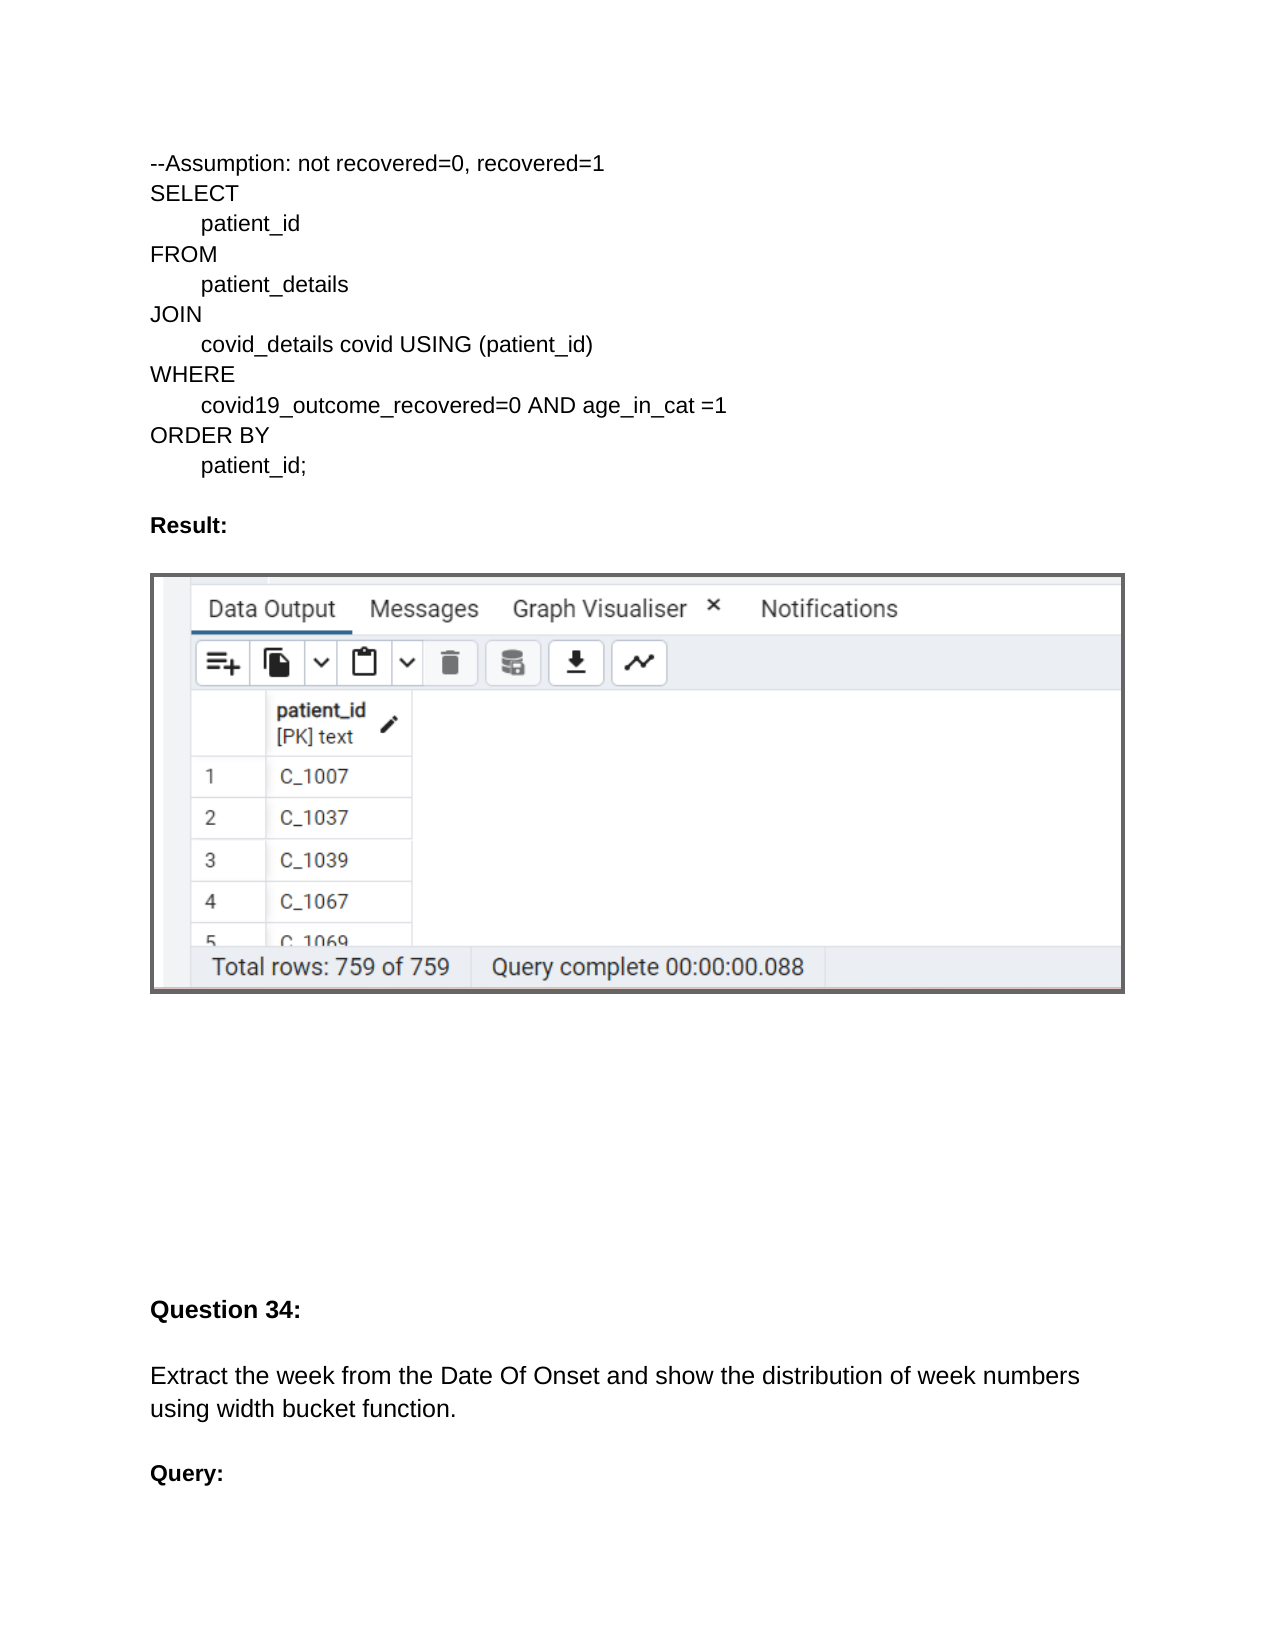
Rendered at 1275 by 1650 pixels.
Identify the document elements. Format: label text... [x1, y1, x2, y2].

text --Assumption: not recovered=0, recovered=1 [150, 150, 1125, 176]
text patient_id; [150, 452, 1125, 478]
text SELECT [150, 180, 1125, 207]
text Extract the week from the Date Of Onset and show the distribution of week numbers using width bucket function. [150, 1361, 1125, 1423]
text Query: [150, 1460, 1125, 1486]
text patient_id [150, 210, 1125, 237]
picture [154, 577, 1121, 989]
text WHERE [150, 361, 1125, 388]
text covid_details covid USING (patient_id) [150, 331, 1125, 358]
text Question 34: [150, 1295, 1125, 1323]
text patient_details [150, 271, 1125, 297]
text Result: [150, 512, 1125, 539]
text JOIN [150, 301, 1125, 327]
text FROM [150, 241, 1125, 267]
text ORDER BY [150, 422, 1125, 448]
text covid19_outcome_recovered=0 AND age_in_cat =1 [150, 392, 1125, 418]
